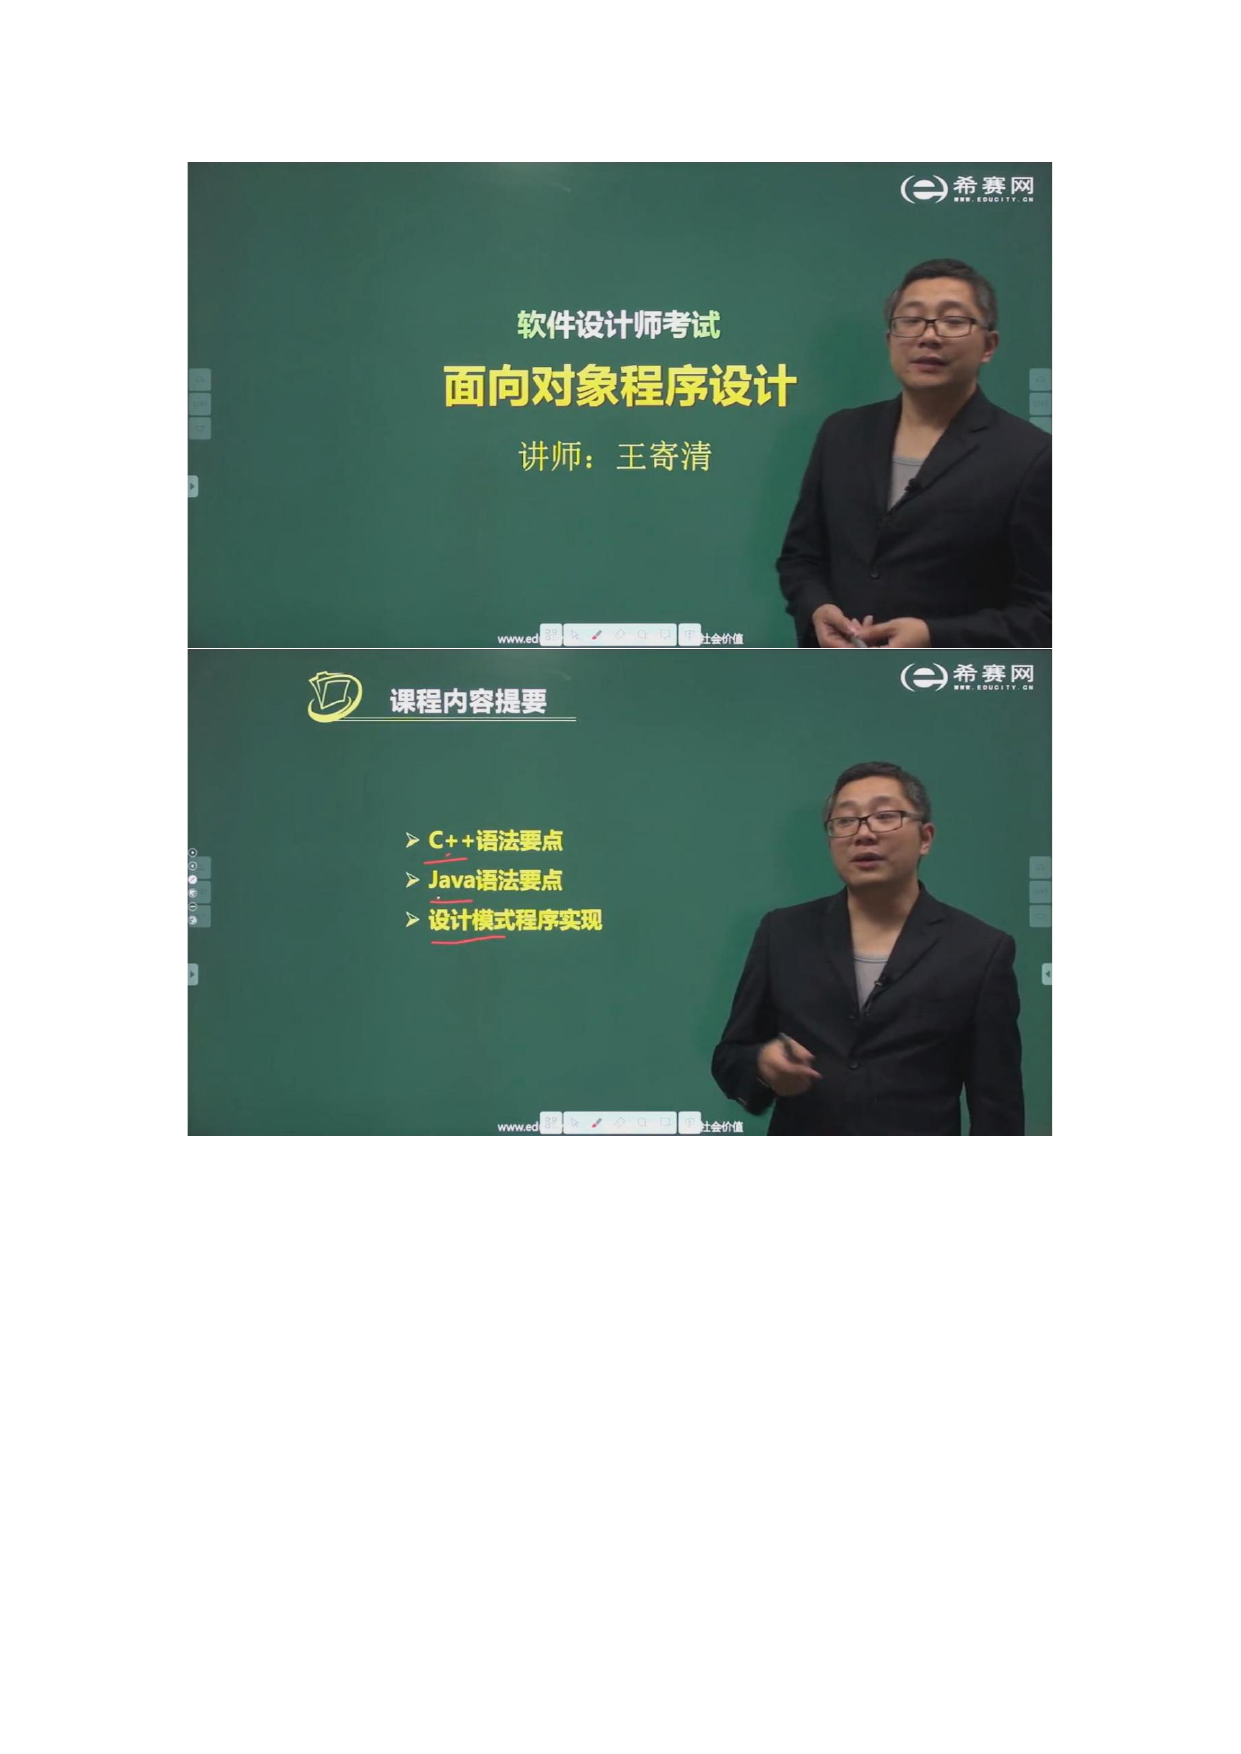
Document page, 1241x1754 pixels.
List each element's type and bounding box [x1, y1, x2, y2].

picture [187, 649, 1053, 1136]
picture [187, 162, 1053, 648]
